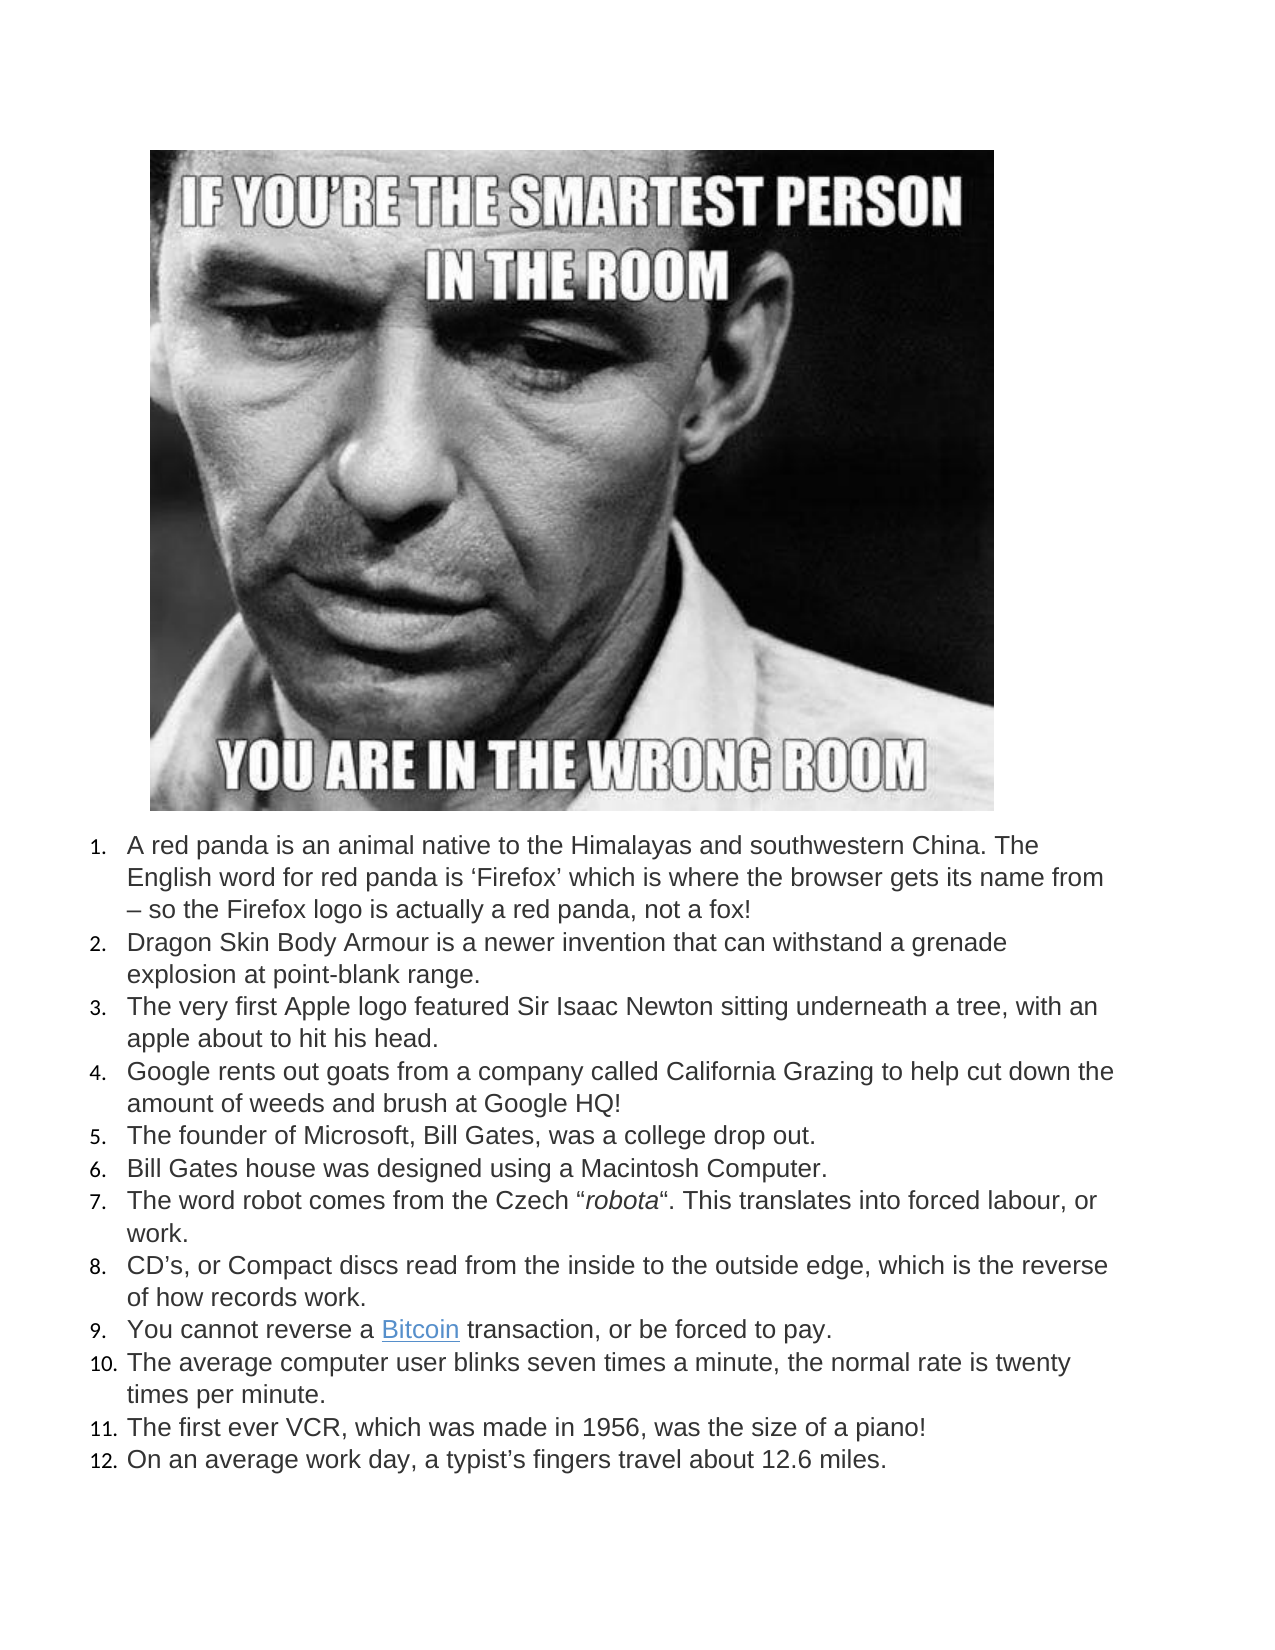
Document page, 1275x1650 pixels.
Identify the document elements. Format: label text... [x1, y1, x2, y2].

list You cannot reverse a Bitcoin transaction, or be forced to pay. [89, 1314, 1125, 1344]
list The word robot comes from the Czech “robota“. This translates into forced labour, or work. [89, 1185, 1125, 1248]
list The average computer user blinks seven times a minute, the normal rate is twenty times per minute. [89, 1347, 1125, 1409]
list The founder of Microsoft, Bill Gates, was a college drop out. [89, 1120, 1125, 1150]
list Bill Gates house was designed using a Macintosh Computer. [89, 1153, 1125, 1183]
list Dragon Skin Body Armour is a newer invention that can withstand a grenade explosion at point-blank range. [89, 927, 1125, 989]
list A red panda is an animal native to the Himalayas and southwestern China. The English word for red panda is ‘Firefox’ which is where the browser gets its name from – so the Firefox logo is actually a red panda, not a fox! [89, 830, 1125, 924]
list Google rents out goats from a company called California Grazing to help cut down the amount of weeds and brush at Google HQ! [89, 1056, 1125, 1118]
list CD’s, or Compact discs read from the inside to the outside edge, which is the reverse of how records work. [89, 1250, 1125, 1312]
list The first ever VCR, which was made in 1956, was the size of a piano! [89, 1412, 1125, 1442]
list On an average work day, a typist’s fingers travel about 12.6 miles. [89, 1444, 1125, 1474]
list The very first Apple logo featured Sir Isaac Newton sitting underneath a tree, with an apple about to hit his head. [89, 991, 1125, 1053]
picture [150, 150, 994, 811]
